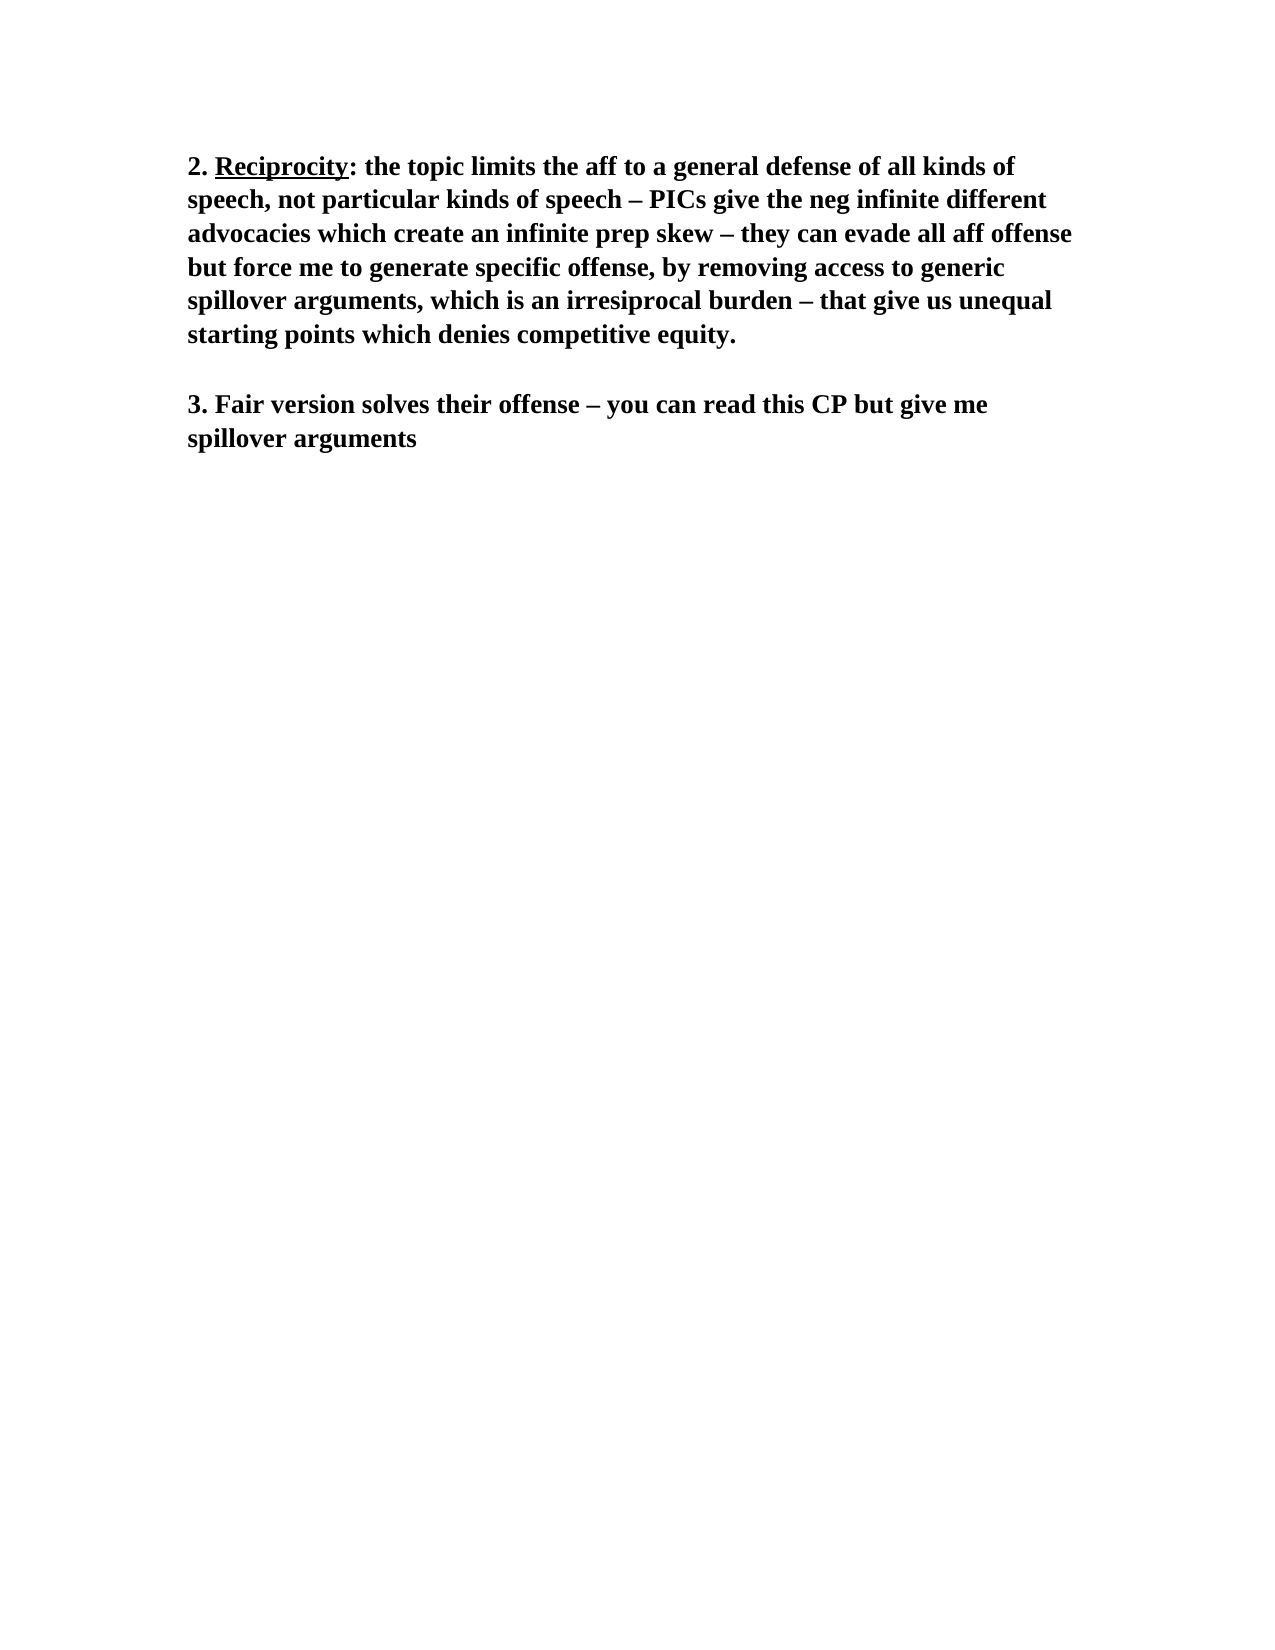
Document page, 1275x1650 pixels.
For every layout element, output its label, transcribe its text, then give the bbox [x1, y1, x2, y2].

subtitle 3. Fair version solves their offense – you can read this CP but give me spillover arguments [187, 388, 1087, 453]
subtitle 2. Reciprocity: the topic limits the aff to a general defense of all kinds of speech, not particular kinds of speech – PICs give the neg infinite different advocacies which create an infinite prep skew – they can evade all aff offense but force me to generate specific offense, by removing access to generic spillover arguments, which is an irresiprocal burden – that give us unequal starting points which denies competitive equity. [187, 150, 1087, 349]
